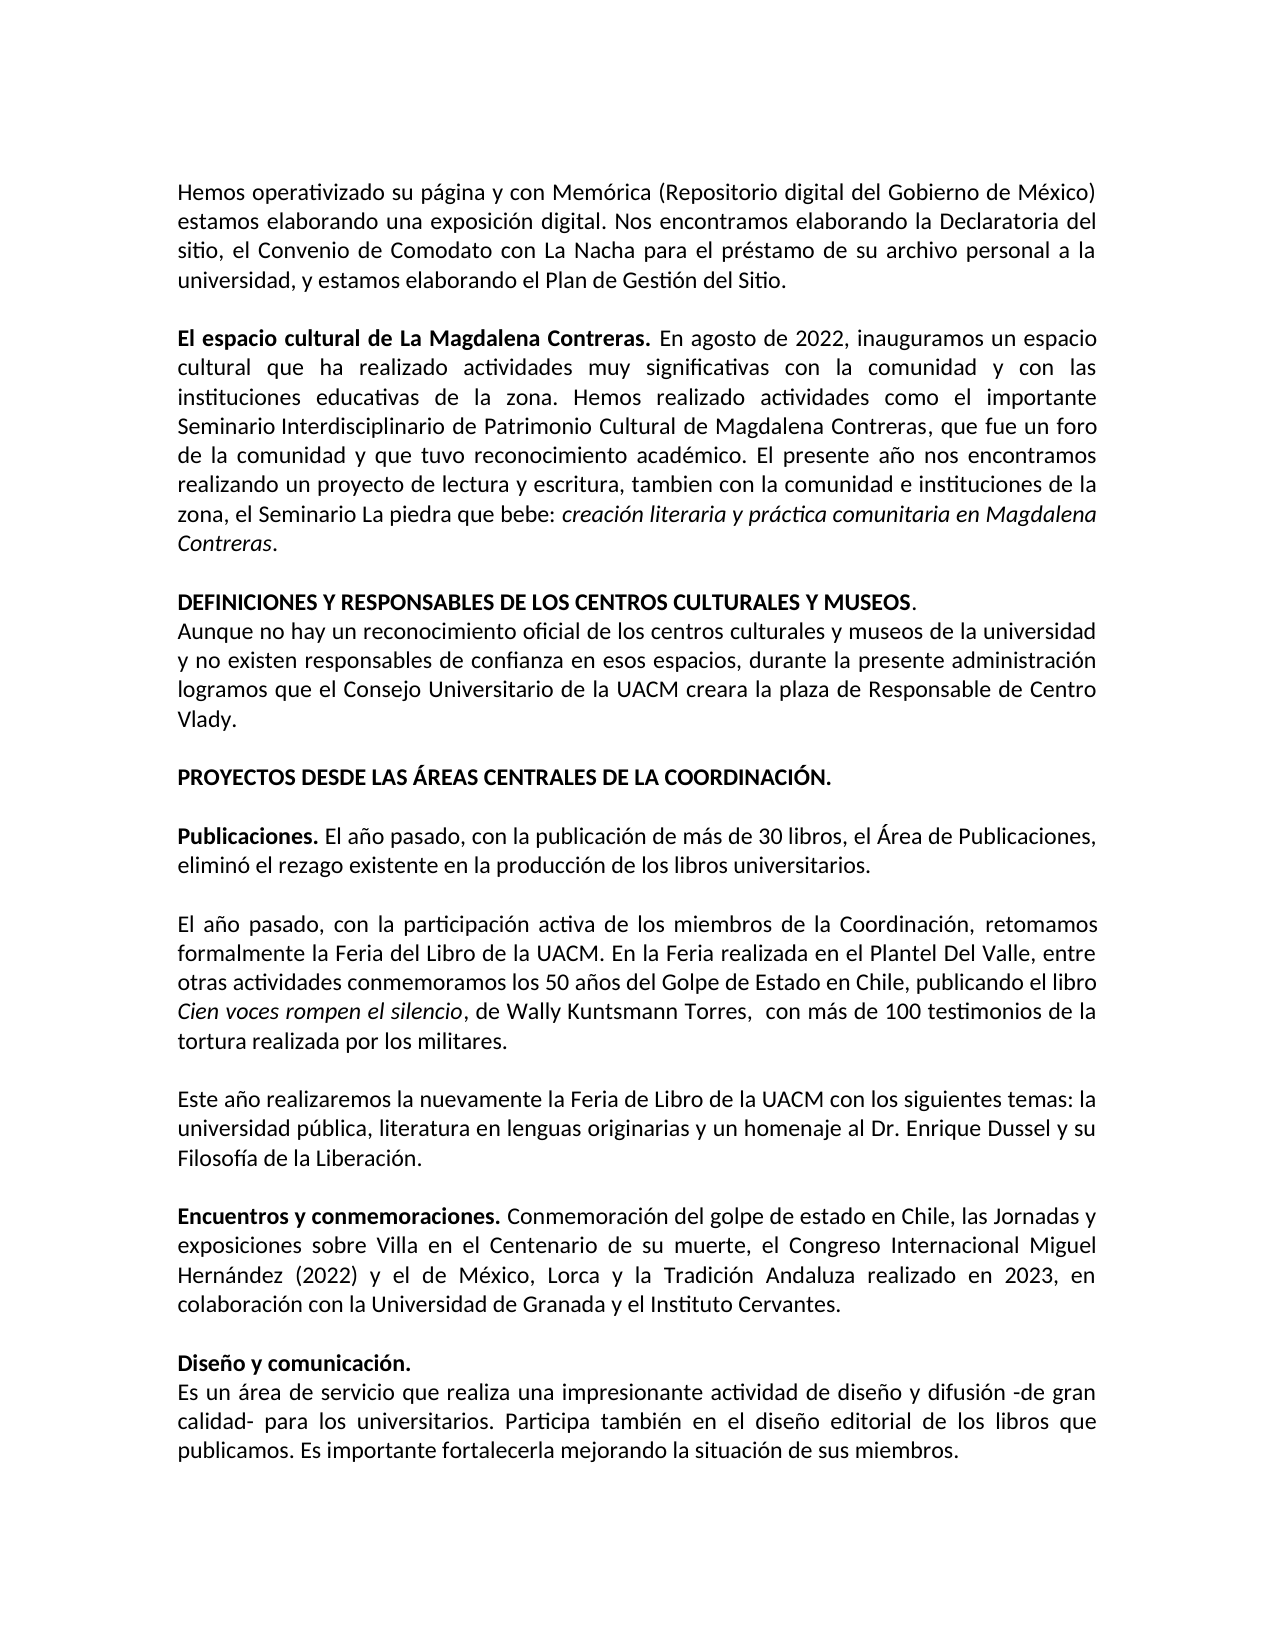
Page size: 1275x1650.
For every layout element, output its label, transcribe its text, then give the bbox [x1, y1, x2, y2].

text Aunque no hay un reconocimiento oficial de los centros culturales y museos de la universidad y no existen responsables de confianza en esos espacios, durante la presente administración logramos que el Consejo Universitario de la UACM creara la plaza de Responsable de Centro Vlady. [177, 616, 1098, 733]
text El espacio cultural de La Magdalena Contreras. En agosto de 2022, inauguramos un espacio cultural que ha realizado actividades muy significativas con la comunidad y con las instituciones educativas de la zona. Hemos realizado actividades como el importante Seminario Interdisciplinario de Patrimonio Cultural de Magdalena Contreras, que fue un foro de la comunidad y que tuvo reconocimiento académico. El presente año nos encontramos realizando un proyecto de lectura y escritura, tambien con la comunidad e instituciones de la zona, el Seminario La piedra que bebe: creación literaria y práctica comunitaria en Magdalena Contreras. [177, 323, 1098, 557]
text PROYECTOS DESDE LAS ÁREAS CENTRALES DE LA COORDINACIÓN. [177, 762, 1098, 792]
text Este año realizaremos la nuevamente la Feria de Libro de la UACM con los siguientes temas: la universidad pública, literatura en lenguas originarias y un homenaje al Dr. Enrique Dussel y su Filosofía de la Liberación. [177, 1084, 1098, 1172]
text DEFINICIONES Y RESPONSABLES DE LOS CENTROS CULTURALES Y MUSEOS. [177, 587, 1098, 616]
text Encuentros y conmemoraciones. Conmemoración del golpe de estado en Chile, las Jornadas y exposiciones sobre Villa en el Centenario de su muerte, el Congreso Internacional Miguel Hernández (2022) y el de México, Lorca y la Tradición Andaluza realizado en 2023, en colaboración con la Universidad de Granada y el Instituto Cervantes. [177, 1201, 1098, 1318]
text El año pasado, con la participación activa de los miembros de la Coordinación, retomamos formalmente la Feria del Libro de la UACM. En la Feria realizada en el Plantel Del Valle, entre otras actividades conmemoramos los 50 años del Golpe de Estado en Chile, publicando el libro Cien voces rompen el silencio, de Wally Kuntsmann Torres, con más de 100 testimonios de la tortura realizada por los militares. [177, 909, 1098, 1055]
text Publicaciones. El año pasado, con la publicación de más de 30 libros, el Área de Publicaciones, eliminó el rezago existente en la producción de los libros universitarios. [177, 821, 1098, 879]
text Hemos operativizado su página y con Memórica (Repositorio digital del Gobierno de México) estamos elaborando una exposición digital. Nos encontramos elaborando la Declaratoria del sitio, el Convenio de Comodato con La Nacha para el préstamo de su archivo personal a la universidad, y estamos elaborando el Plan de Gestión del Sitio. [177, 177, 1098, 294]
text Diseño y comunicación. [177, 1348, 1098, 1377]
text Es un área de servicio que realiza una impresionante actividad de diseño y difusión -de gran calidad- para los universitarios. Participa también en el diseño editorial de los libros que publicamos. Es importante fortalecerla mejorando la situación de sus miembros. [177, 1377, 1098, 1465]
